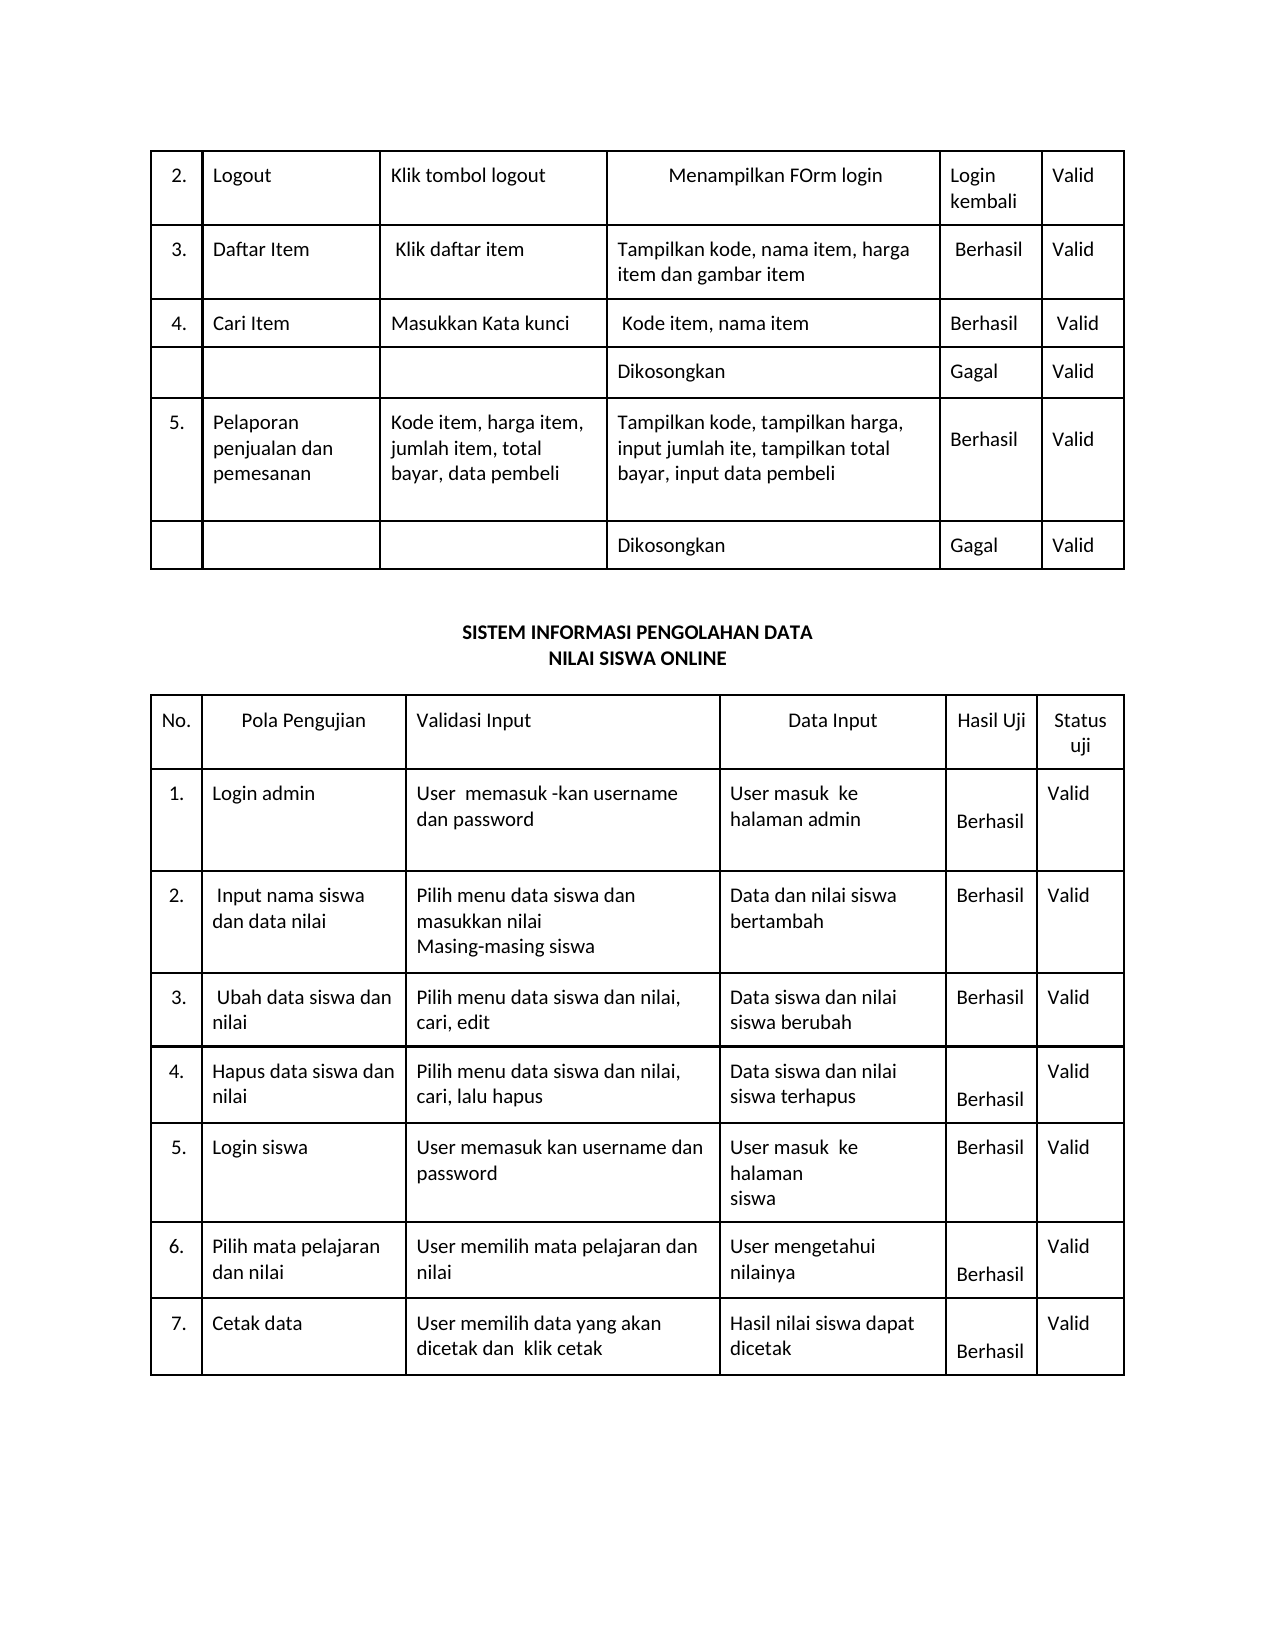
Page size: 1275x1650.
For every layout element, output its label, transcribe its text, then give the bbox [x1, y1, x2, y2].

table_cell User memasuk -kan username dan password [407, 770, 719, 870]
table_cell Berhasil [947, 1223, 1036, 1297]
table_cell User memilih mata pelajaran dan nilai [407, 1223, 719, 1297]
table_cell Login admin [203, 770, 405, 870]
table_cell Cetak data [203, 1299, 405, 1374]
table_cell Dikosongkan [608, 348, 939, 397]
text SISTEM INFORMASI PENGOLAHAN DATA [150, 619, 1125, 645]
table_header No. [152, 696, 201, 768]
table_cell Menampilkan FOrm login [608, 152, 939, 224]
table_cell Data dan nilai siswa bertambah [721, 872, 945, 972]
table_cell 3. [152, 226, 201, 297]
table_header Pola Pengujian [203, 696, 405, 768]
table_cell Berhasil [947, 1124, 1036, 1221]
table_cell Input nama siswa dan data nilai [203, 872, 405, 972]
table_cell Klik daftar item [381, 226, 606, 297]
table_cell Login siswa [203, 1124, 405, 1221]
table_cell Cari Item [204, 300, 379, 346]
table_cell Data siswa dan nilai siswa terhapus [721, 1048, 945, 1122]
table_cell [152, 522, 201, 568]
table_cell Valid [1043, 300, 1123, 346]
table_cell Hasil nilai siswa dapat dicetak [721, 1299, 945, 1374]
table_cell Valid [1038, 770, 1123, 870]
table_cell [152, 348, 201, 397]
table_cell Berhasil [941, 300, 1041, 346]
table_cell Kode item, harga item, jumlah item, total bayar, data pembeli [381, 399, 606, 520]
table_cell User masuk ke halaman siswa [721, 1124, 945, 1221]
table_cell Valid [1038, 872, 1123, 972]
table_cell Valid [1038, 1223, 1123, 1297]
table_cell Valid [1043, 348, 1123, 397]
table_cell Dikosongkan [608, 522, 939, 568]
table_cell Login kembali [941, 152, 1041, 224]
table_cell Valid [1038, 1299, 1123, 1374]
table_cell 4. [152, 1048, 201, 1122]
table_cell Valid [1043, 226, 1123, 297]
table_cell Valid [1038, 1048, 1123, 1122]
table_cell Valid [1043, 522, 1123, 568]
table_cell Hapus data siswa dan nilai [203, 1048, 405, 1122]
table_cell Berhasil [947, 872, 1036, 972]
table_cell Berhasil [941, 399, 1041, 520]
table_cell Berhasil [947, 1299, 1036, 1374]
table_cell Valid [1043, 152, 1123, 224]
table_cell 5. [152, 1124, 201, 1221]
table_cell Valid [1043, 399, 1123, 520]
table_cell Berhasil [941, 226, 1041, 297]
table_cell [381, 522, 606, 568]
table_header Validasi Input [407, 696, 719, 768]
table_cell Gagal [941, 348, 1041, 397]
table_cell Pilih menu data siswa dan nilai, cari, edit [407, 974, 719, 1045]
table_cell Tampilkan kode, nama item, harga item dan gambar item [608, 226, 939, 297]
table_cell Gagal [941, 522, 1041, 568]
table_cell Pilih menu data siswa dan masukkan nilai Masing-masing siswa [407, 872, 719, 972]
table_cell 1. [152, 770, 201, 870]
table_cell Berhasil [947, 974, 1036, 1045]
table_cell 5. [152, 399, 201, 520]
table_cell Daftar Item [204, 226, 379, 297]
table_cell Pilih menu data siswa dan nilai, cari, lalu hapus [407, 1048, 719, 1122]
table_cell 6. [152, 1223, 201, 1297]
table_cell Pilih mata pelajaran dan nilai [203, 1223, 405, 1297]
table_cell Data siswa dan nilai siswa berubah [721, 974, 945, 1045]
table_cell 2. [152, 872, 201, 972]
table_header Data Input [721, 696, 945, 768]
table_cell User memilih data yang akan dicetak dan klik cetak [407, 1299, 719, 1374]
table_cell User masuk ke halaman admin [721, 770, 945, 870]
table_cell Valid [1038, 1124, 1123, 1221]
table_cell Berhasil [947, 1048, 1036, 1122]
table_cell Masukkan Kata kunci [381, 300, 606, 346]
table_cell [204, 348, 379, 397]
table_cell Berhasil [947, 770, 1036, 870]
table_cell Ubah data siswa dan nilai [203, 974, 405, 1045]
table_cell Logout [204, 152, 379, 224]
table_cell User memasuk kan username dan password [407, 1124, 719, 1221]
table_cell 3. [152, 974, 201, 1045]
table_cell 2. [152, 152, 201, 224]
text NILAI SISWA ONLINE [150, 645, 1125, 670]
table_cell Tampilkan kode, tampilkan harga, input jumlah ite, tampilkan total bayar, input data pembeli [608, 399, 939, 520]
table_cell Pelaporan penjualan dan pemesanan [204, 399, 379, 520]
table_cell Valid [1038, 974, 1123, 1045]
table_cell Klik tombol logout [381, 152, 606, 224]
table_cell [381, 348, 606, 397]
table_header Status uji [1038, 696, 1123, 768]
table_header Hasil Uji [947, 696, 1036, 768]
table_cell [204, 522, 379, 568]
table_cell 4. [152, 300, 201, 346]
table_cell User mengetahui nilainya [721, 1223, 945, 1297]
table_cell Kode item, nama item [608, 300, 939, 346]
table_cell 7. [152, 1299, 201, 1374]
